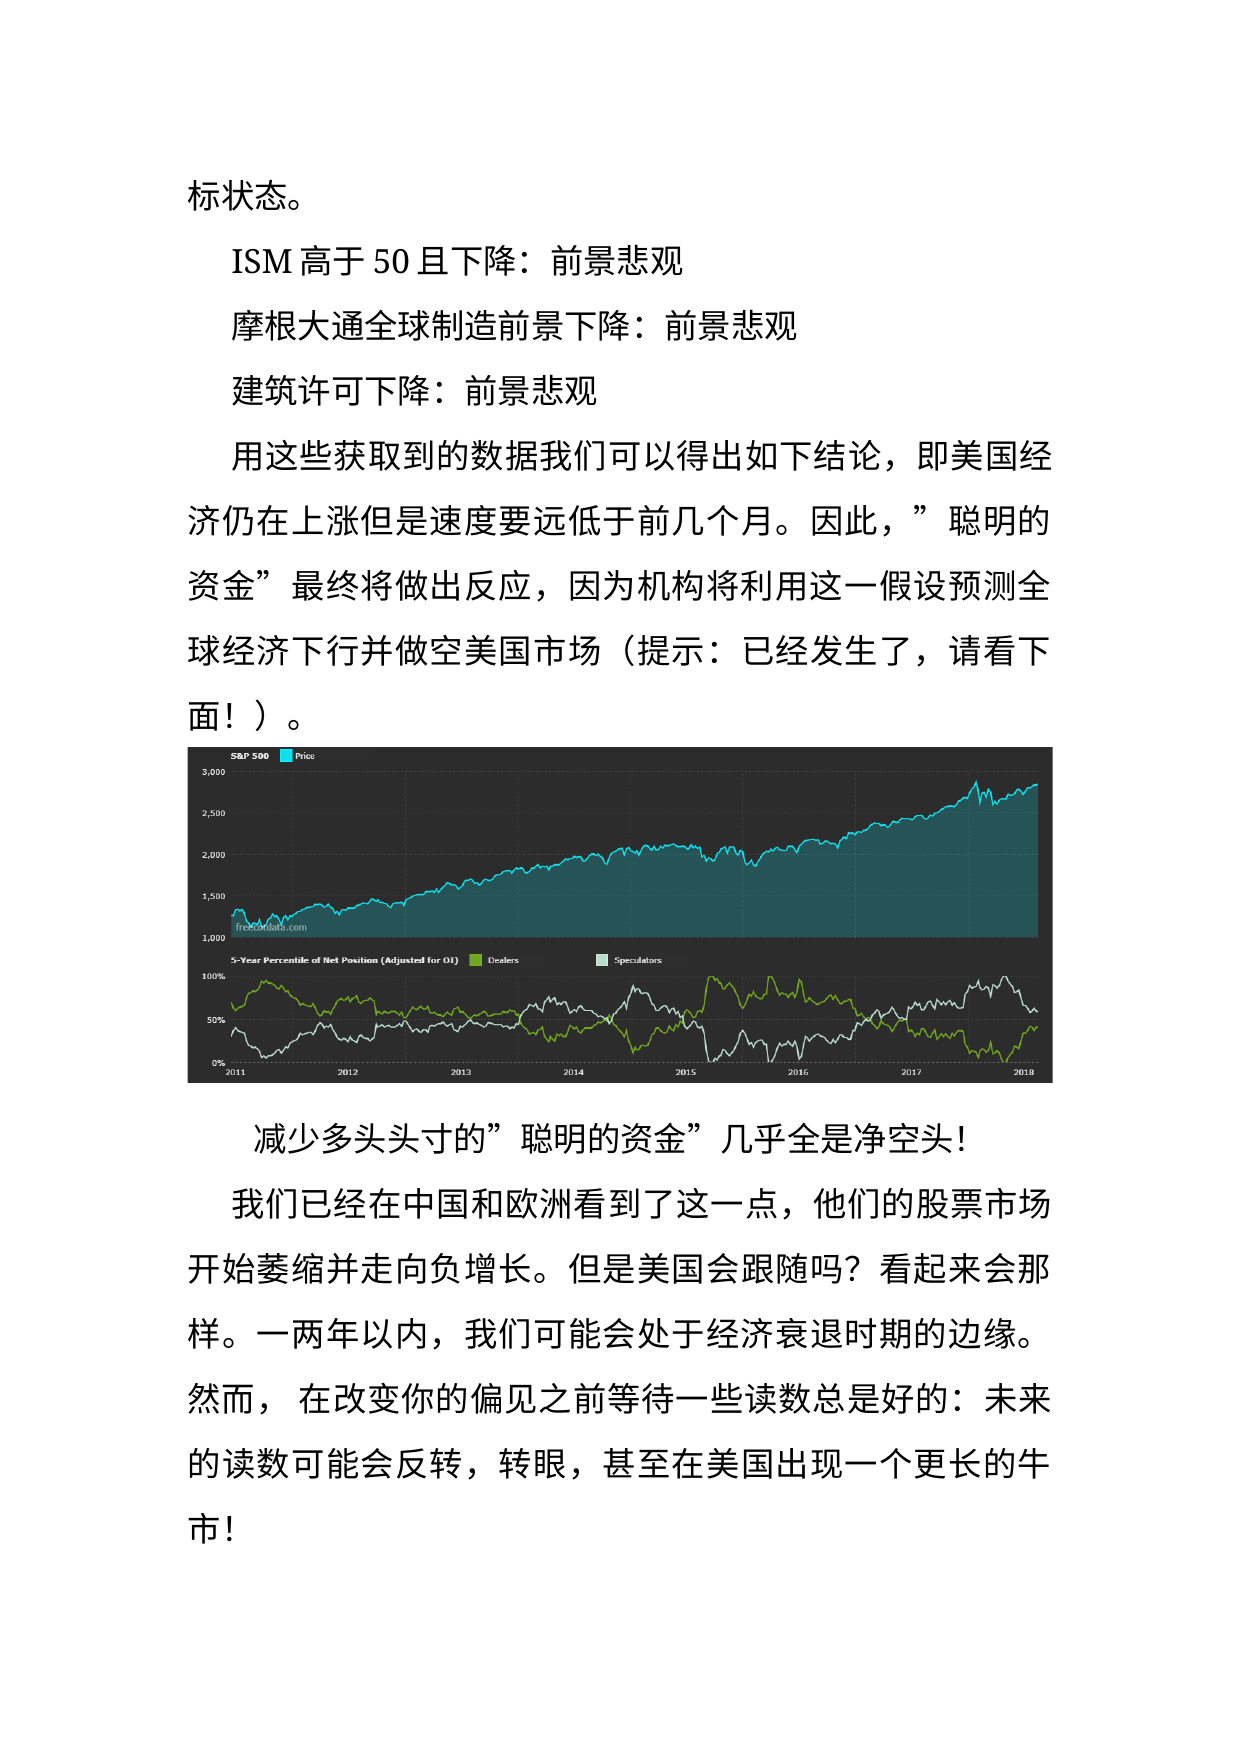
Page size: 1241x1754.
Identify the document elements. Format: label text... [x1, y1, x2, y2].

text ISM高于50且下降：前景悲观 [187, 227, 1053, 292]
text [187, 162, 1053, 227]
text 减少多头头寸的”聪明的资金”几乎全是净空头！ [187, 1104, 1053, 1169]
text 建筑许可下降：前景悲观 [187, 357, 1053, 422]
text 用这些获取到的数据我们可以得出如下结论，即美国经济仍在上涨但是速度要远低于前几个月。因此，”聪明的资金”最终将做出反应，因为机构将利用这一假设预测全球经济下行并做空美国市场（提示：已经发生了，请看下面！）。 [187, 422, 1053, 747]
picture [187, 747, 1053, 1083]
text 摩根大通全球制造前景下降：前景悲观 [187, 292, 1053, 357]
text 我们已经在中国和欧洲看到了这一点，他们的股票市场开始萎缩并走向负增长。但是美国会跟随吗？看起来会那样。一两年以内，我们可能会处于经济衰退时期的边缘。然而， 在改变你的偏见之前等待一些读数总是好的：未来的读数可能会反转，转眼，甚至在美国出现一个更长的牛市！ [187, 1169, 1053, 1559]
